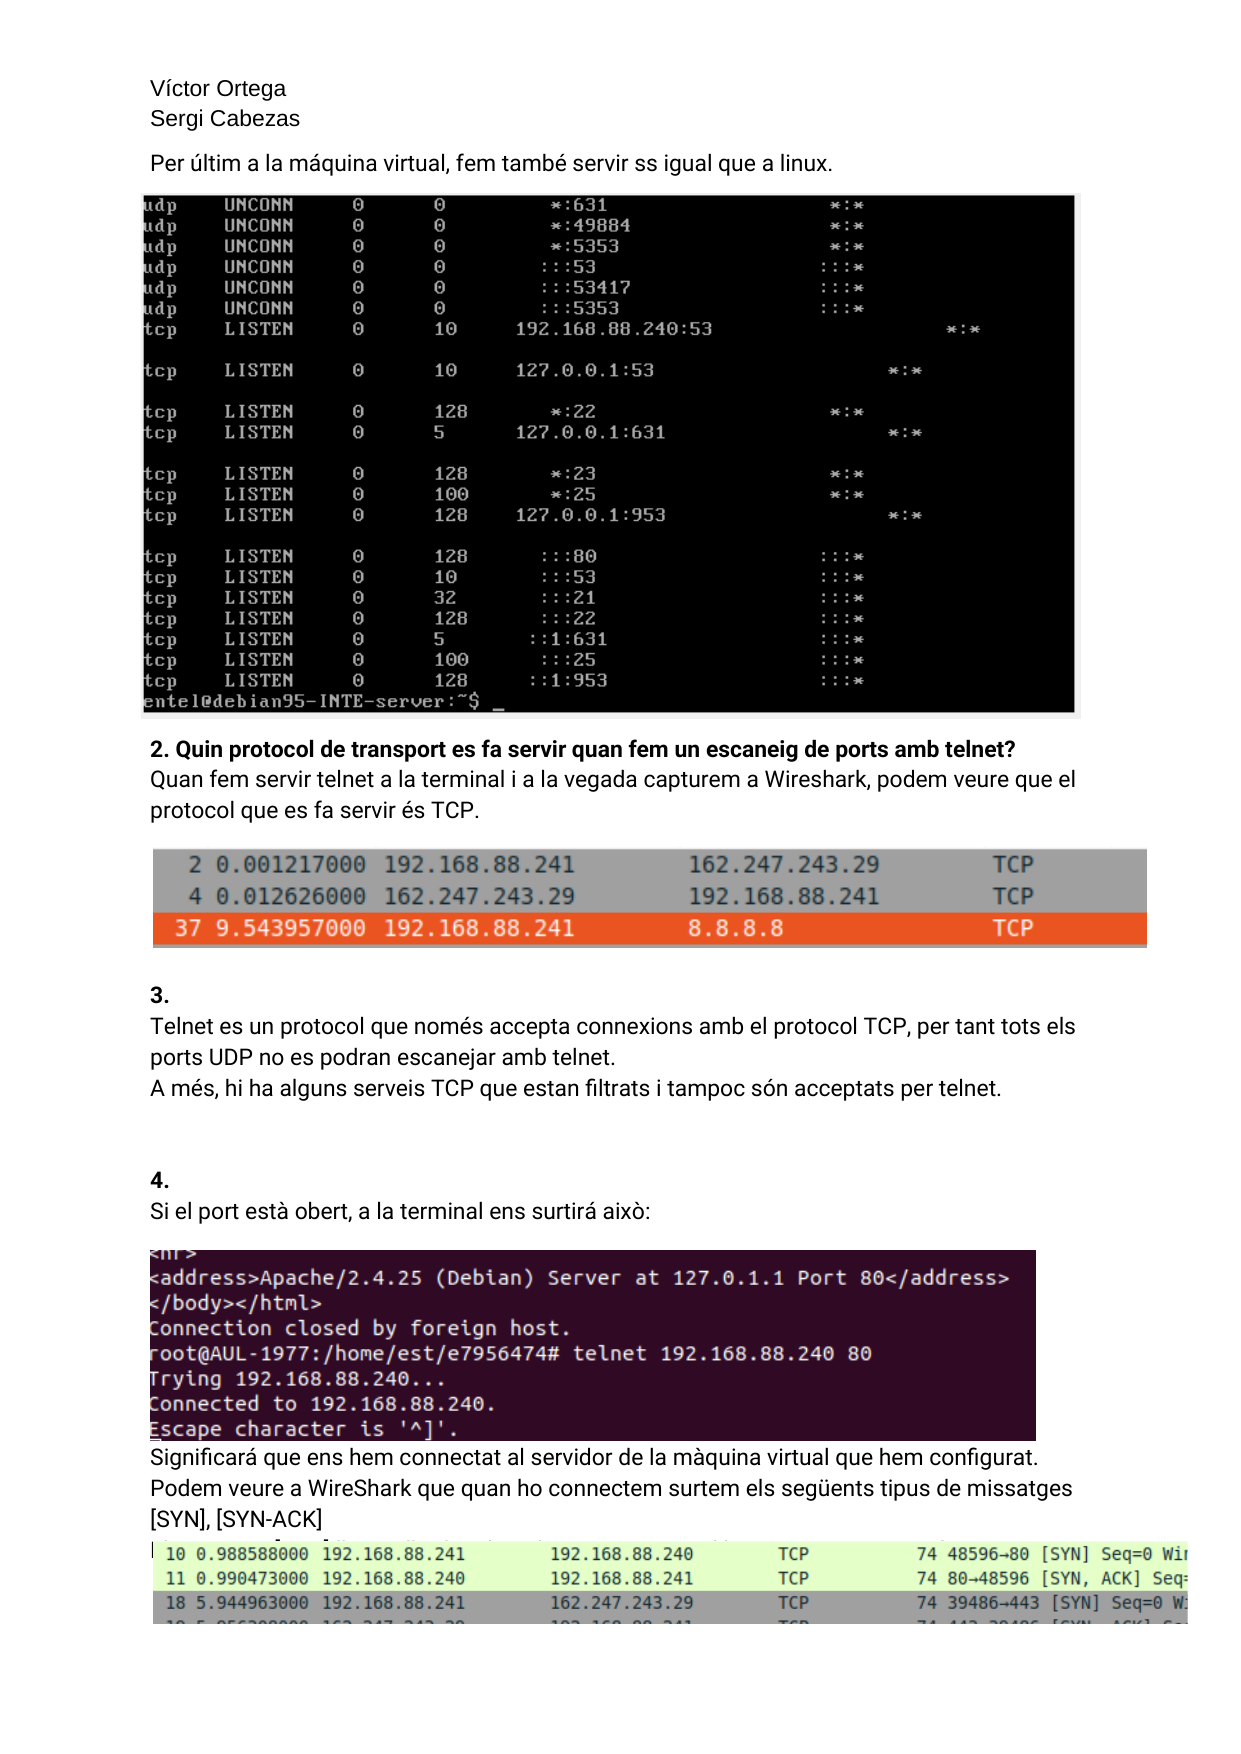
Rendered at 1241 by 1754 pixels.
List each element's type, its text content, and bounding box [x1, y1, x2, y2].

text 2. Quin protocol de transport es fa servir quan fem un escaneig de ports amb telnet? [150, 736, 1090, 763]
text A més, hi ha alguns serveis TCP que estan filtrats i tampoc són acceptats per telnet. [150, 1075, 1090, 1102]
text Significará que ens hem connectat al servidor de la màquina virtual que hem configurat. [150, 1444, 1090, 1471]
picture [153, 1541, 1188, 1624]
text 4. [150, 1167, 1090, 1194]
text El missatge [SYN] l’envia l’ordinador a la maquina virtual buscant una connexió. [150, 1537, 1090, 1564]
text Quan fem servir telnet a la terminal i a la vegada capturem a Wireshark, podem veure que el protocol que es fa servir és TCP. [150, 767, 1090, 824]
picture [153, 846, 1147, 948]
picture [150, 1250, 1036, 1441]
text Si el port està obert, a la terminal ens surtirá això: [150, 1198, 1090, 1255]
text 3. [150, 982, 1090, 1009]
text Podem veure a WireShark que quan ho connectem surtem els següents tipus de missatges [SYN], [SYN-ACK] [150, 1475, 1090, 1533]
picture [140, 193, 1081, 719]
text Per últim a la máquina virtual, fem també servir ss igual que a linux. [150, 150, 1090, 177]
text Telnet es un protocol que només accepta connexions amb el protocol TCP, per tant tots els ports UDP no es podran escanejar amb telnet. [150, 1013, 1090, 1071]
